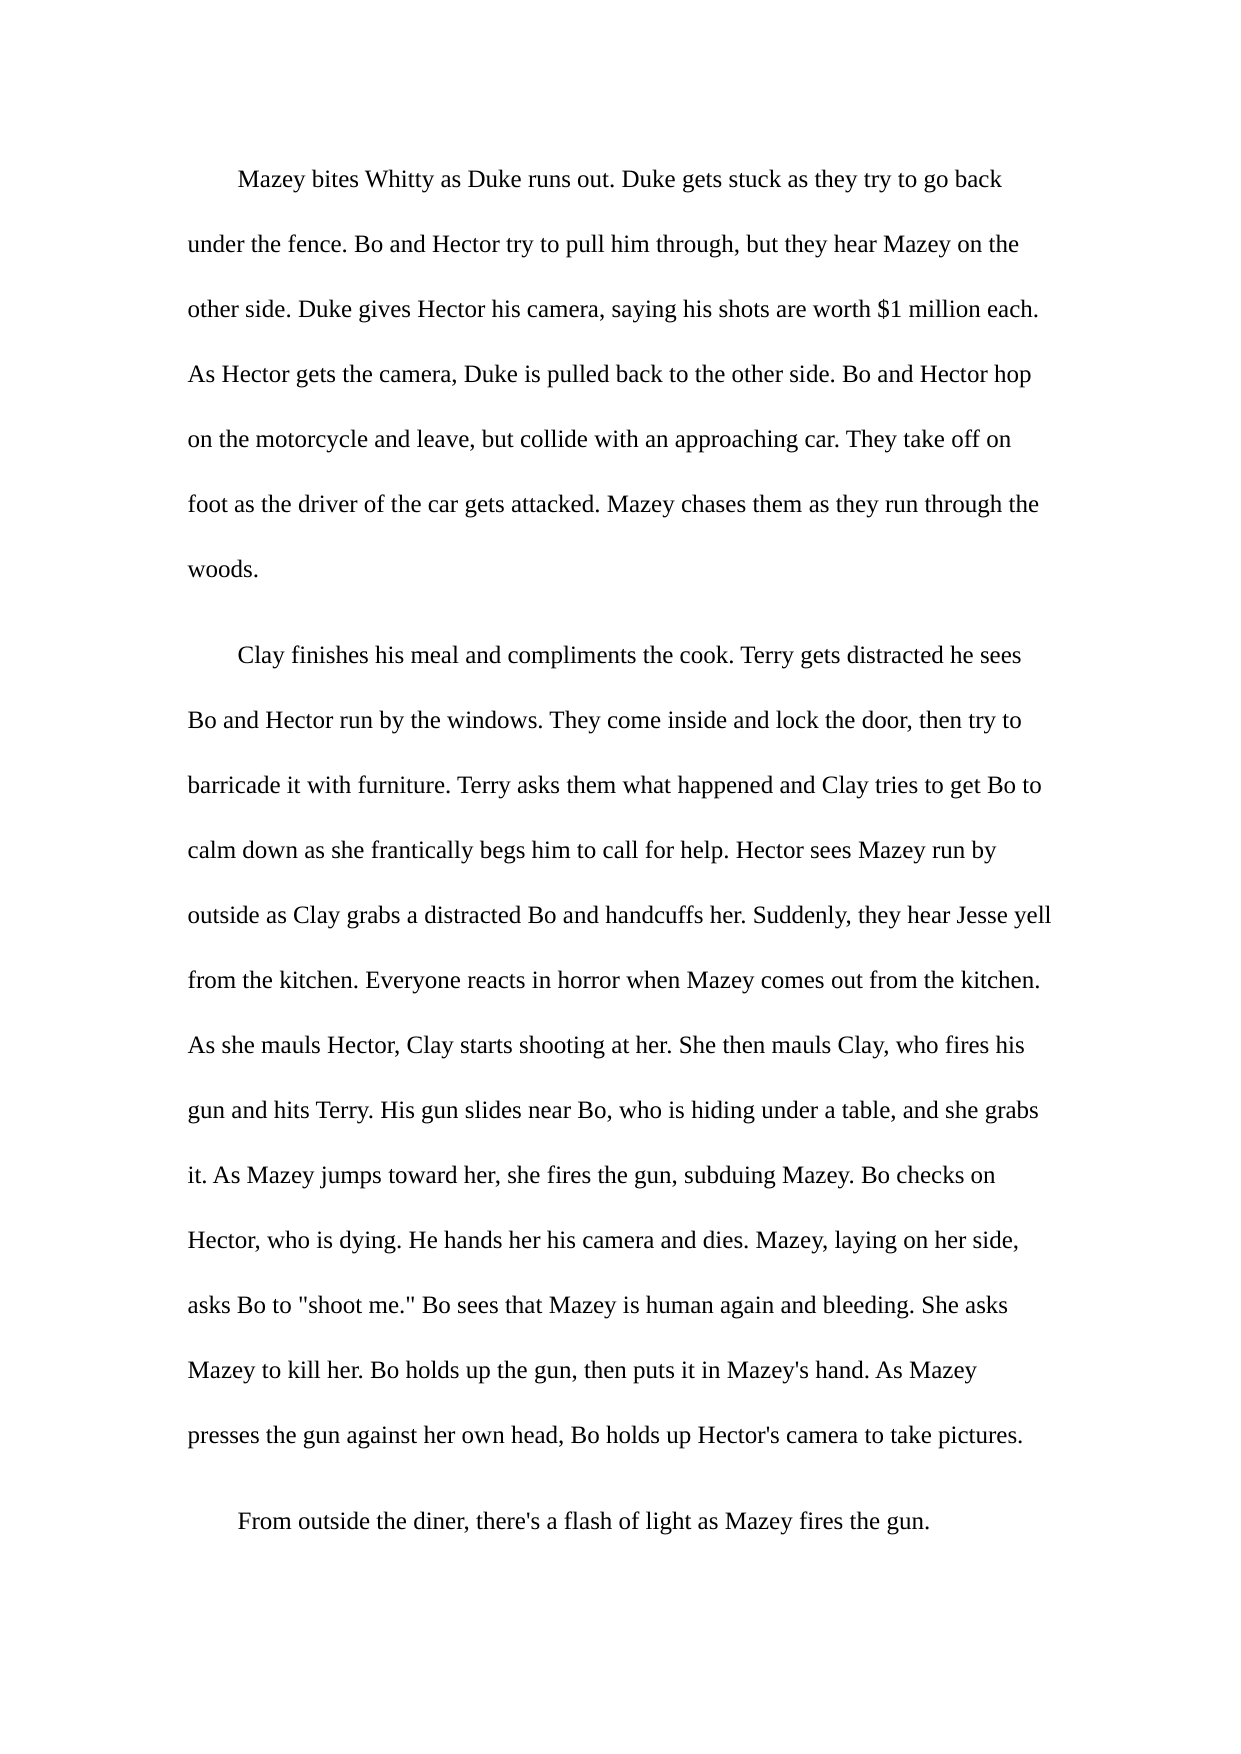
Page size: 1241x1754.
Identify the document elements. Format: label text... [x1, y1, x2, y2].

text Mazey bites Whitty as Duke runs out. Duke gets stuck as they try to go back under the fence. Bo and Hector try to pull him through, but they hear Mazey on the other side. Duke gives Hector his camera, saying his shots are worth $1 million each. As Hector gets the camera, Duke is pulled back to the other side. Bo and Hector hop on the motorcycle and leave, but collide with an approaching car. They take off on foot as the driver of the car gets attacked. Mazey chases them as they run through the woods. [187, 162, 1053, 584]
text Clay finishes his meal and compliments the cook. Terry gets distracted he sees Bo and Hector run by the windows. They come inside and lock the door, then try to barricade it with furniture. Terry asks them what happened and Clay tries to get Bo to calm down as she frantically begs him to call for help. Hector sees Mazey run by outside as Clay grabs a distracted Bo and handcuffs her. Suddenly, they hear Jesse yell from the kitchen. Everyone reacts in horror when Mazey comes out from the kitchen. As she mauls Hector, Clay starts shooting at her. She then mauls Clay, who fires his gun and hits Terry. His gun slides near Bo, who is hiding under a table, and she grabs it. As Mazey jumps toward her, she fires the gun, subduing Mazey. Bo checks on Hector, who is dying. He hands her his camera and dies. Mazey, laying on her side, asks Bo to "shoot me." Bo sees that Mazey is human again and bleeding. She asks Mazey to kill her. Bo holds up the gun, then puts it in Mazey's hand. As Mazey presses the gun against her own head, Bo holds up Hector's camera to take pictures. [187, 638, 1053, 1451]
text From outside the diner, there's a flash of light as Mazey fires the gun. [187, 1504, 1053, 1537]
